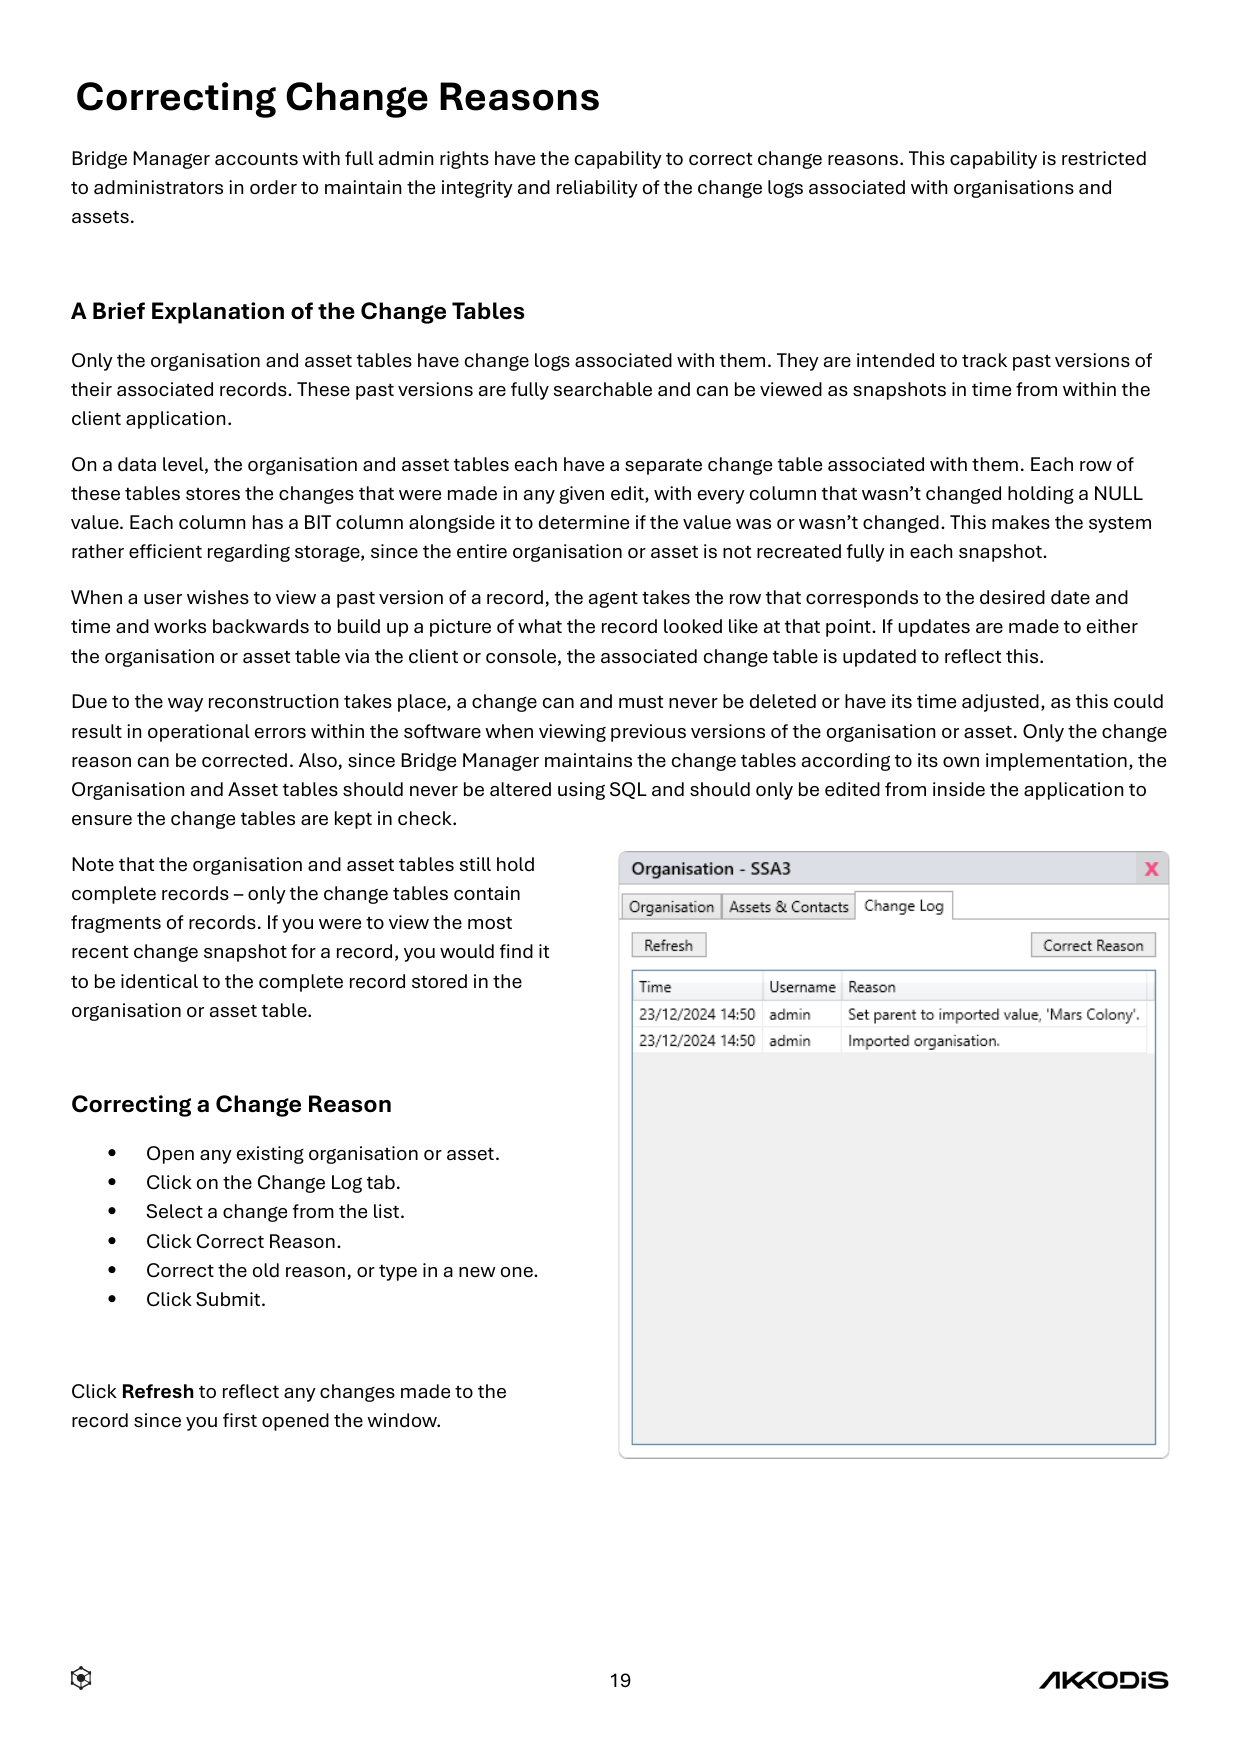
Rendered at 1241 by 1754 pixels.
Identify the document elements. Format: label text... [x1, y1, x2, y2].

list Click Correct Reason. [108, 1228, 618, 1254]
text When a user wishes to view a past version of a record, the agent takes the row that corresponds to the desired date and time and works backwards to build up a picture of what the record looked like at that point. If updates are made to either the organisation or asset table via the client or console, the associated change table is updated to reflect this. [71, 585, 1169, 669]
text Note that the organisation and asset tables still hold complete records – only the change tables contain fragments of records. If you were to view the most recent change snapshot for a record, you would find it to be identical to the complete record stored in the organisation or asset table. [71, 852, 618, 1023]
text Bridge Manager accounts with full admin rights have the capability to correct change reasons. This capability is restricted to administrators in order to maintain the integrity and reliability of the change logs associated with organisations and assets. [71, 146, 1169, 230]
list Click Submit. [108, 1287, 618, 1312]
list Click on the Change Log tab. [108, 1170, 618, 1196]
text Due to the way reconstruction takes place, a change can and must never be deleted or have its time adjusted, as this could result in operational errors within the software when viewing previous versions of the organisation or asset. Only the change reason can be corrected. Also, since Bridge Manager maintains the change tables according to its own implementation, the Organisation and Asset tables should never be altered using SQL and should only be edited from inside the application to ensure the change tables are kept in check. [71, 689, 1169, 831]
text Click Refresh to reflect any changes made to the record since you first opened the window. [71, 1378, 618, 1433]
list Select a change from the list. [108, 1199, 618, 1225]
picture [1037, 1669, 1170, 1691]
list Correct the old reason, or type in a new one. [108, 1258, 618, 1283]
picture [618, 851, 1170, 1459]
text Correcting a Change Reason [71, 1089, 618, 1120]
text A Brief Explanation of the Change Tables [71, 296, 1169, 326]
picture [70, 1666, 92, 1690]
text On a data level, the organisation and asset tables each have a separate change table associated with them. Each row of these tables stores the changes that were made in any given edit, with every column that wasn’t changed holding a NULL value. Each column has a BIT column alongside it to determine if the value was or wasn’t changed. This makes the system rather efficient regarding storage, since the entire organisation or asset is not recreated fully in each snapshot. [71, 452, 1169, 565]
text Correcting Change Reasons [71, 71, 1169, 122]
text Only the organisation and asset tables have change logs associated with them. They are intended to track past versions of their associated records. These past versions are fully searchable and can be viewed as snapshots in time from within the client application. [71, 348, 1169, 431]
list Open any existing organisation or asset. [108, 1141, 618, 1166]
